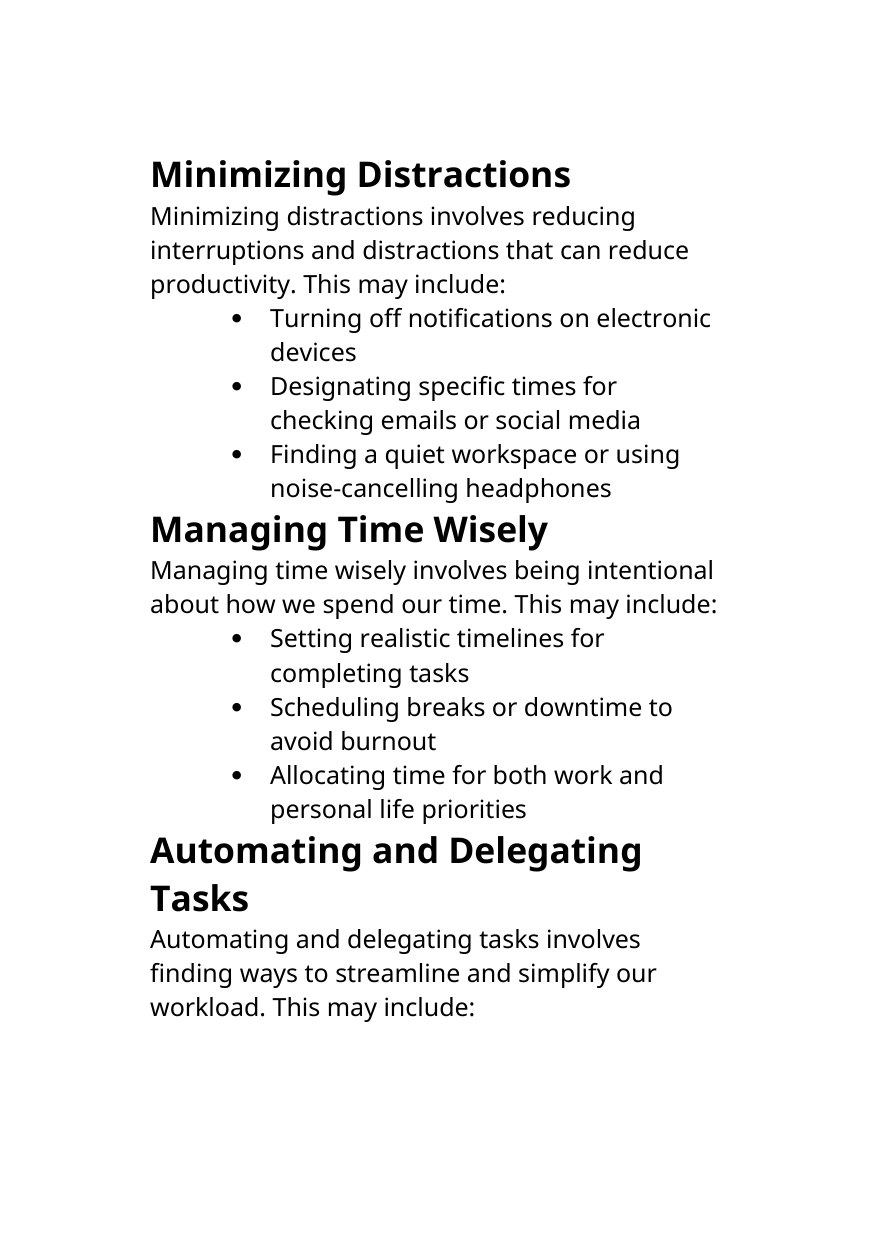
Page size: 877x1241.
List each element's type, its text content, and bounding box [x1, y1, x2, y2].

list Turning off notifications on electronic devices [232, 300, 727, 368]
subtitle Automating and Delegating Tasks [150, 826, 727, 922]
text Minimizing distractions involves reducing interruptions and distractions that can reduce productivity. This may include: [150, 198, 727, 300]
text Automating and delegating tasks involves finding ways to streamline and simplify our workload. This may include: [150, 922, 727, 1024]
subtitle Minimizing Distractions [150, 150, 727, 198]
list Allocating time for both work and personal life priorities [232, 757, 727, 826]
subtitle Managing Time Wisely [150, 505, 727, 553]
text Managing time wisely involves being intentional about how we spend our time. This may include: [150, 553, 727, 621]
list Finding a quiet workspace or using noise-cancelling headphones [232, 437, 727, 505]
list Scheduling breaks or downtime to avoid burnout [232, 689, 727, 757]
list Setting realistic timelines for completing tasks [232, 621, 727, 689]
list Designating specific times for checking emails or social media [232, 368, 727, 437]
